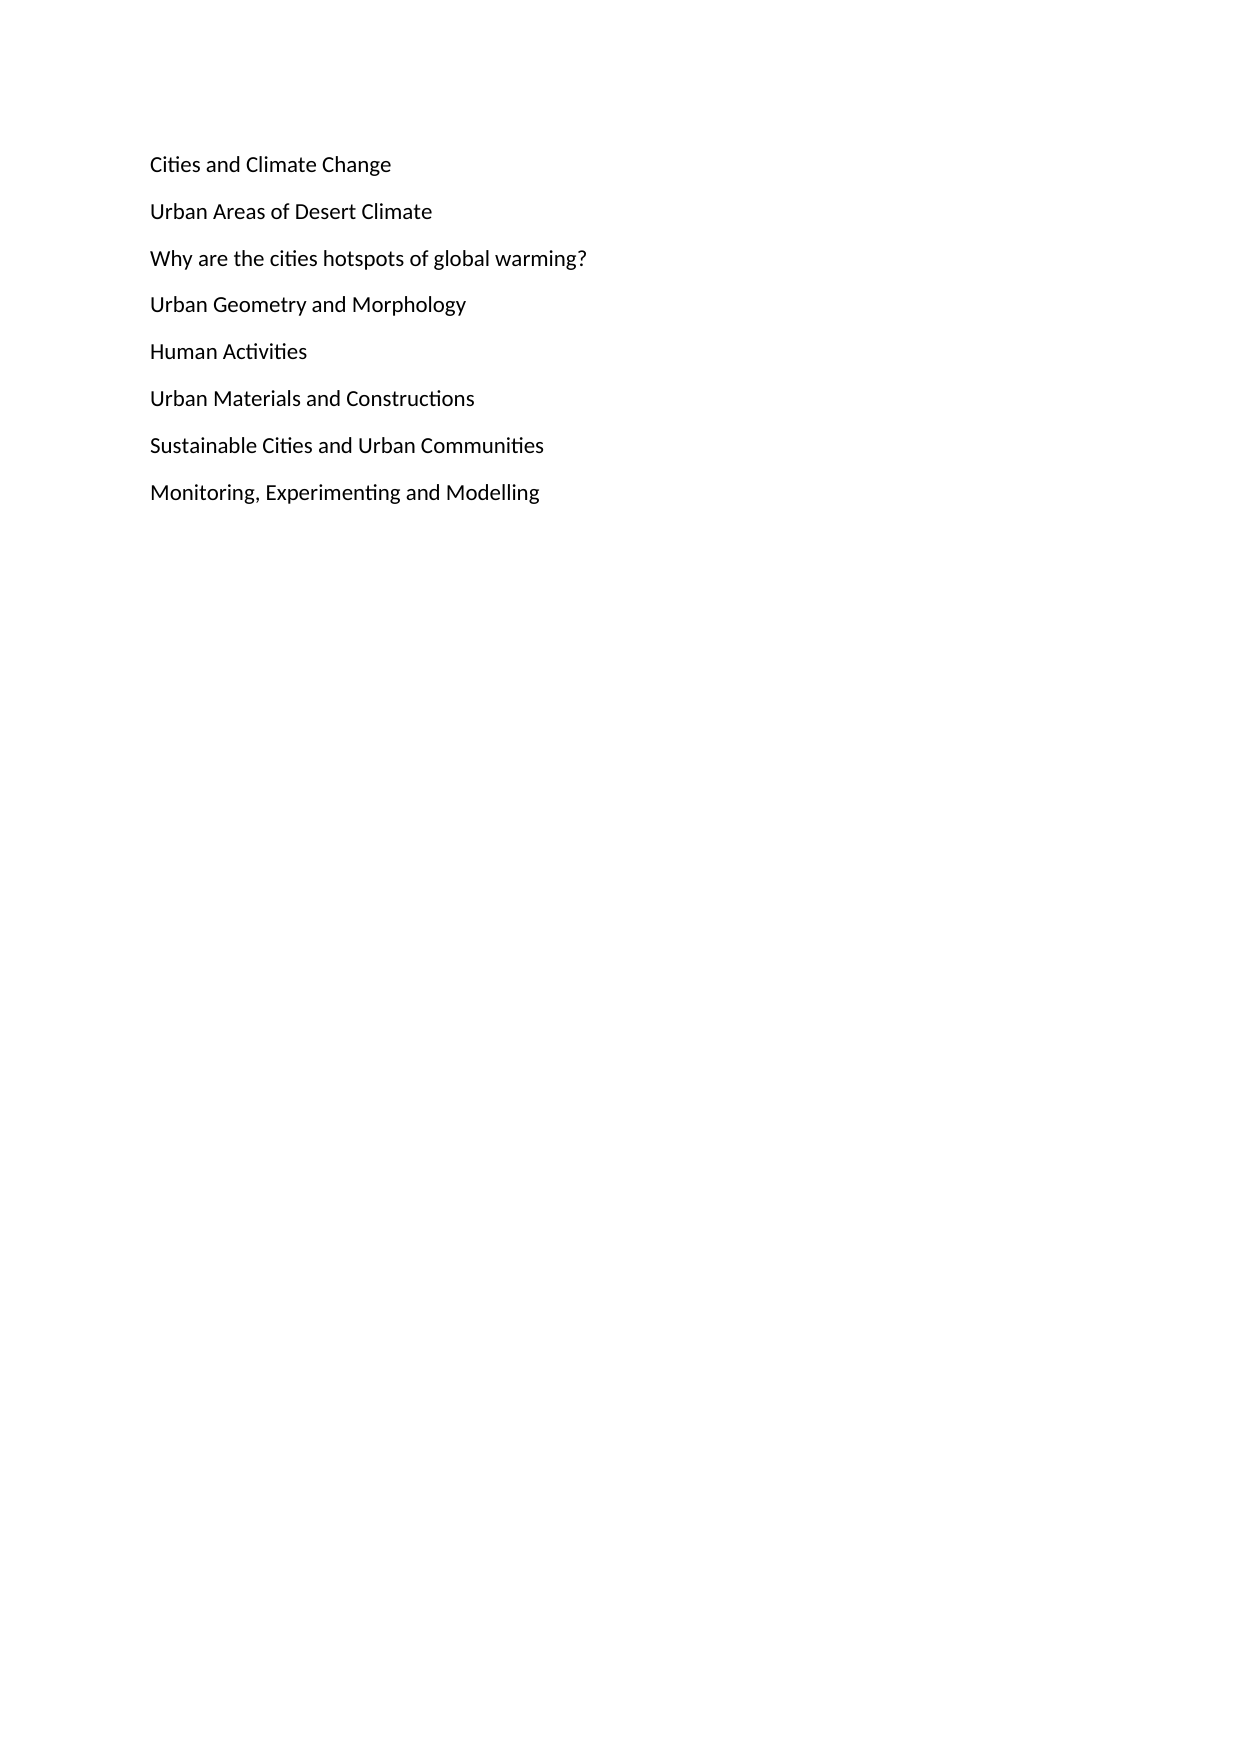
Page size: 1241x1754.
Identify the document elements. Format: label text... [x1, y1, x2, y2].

text Urban Areas of Desert Climate [150, 197, 1090, 225]
text Urban Geometry and Morphology [150, 291, 1090, 319]
text Human Activities [150, 337, 1090, 366]
text Why are the cities hotspots of global warming? [150, 244, 1090, 272]
text Cities and Climate Change [150, 150, 1090, 178]
text Sustainable Cities and Urban Communities [150, 431, 1090, 459]
text Urban Materials and Constructions [150, 384, 1090, 412]
text Monitoring, Experimenting and Modelling [150, 478, 1090, 506]
